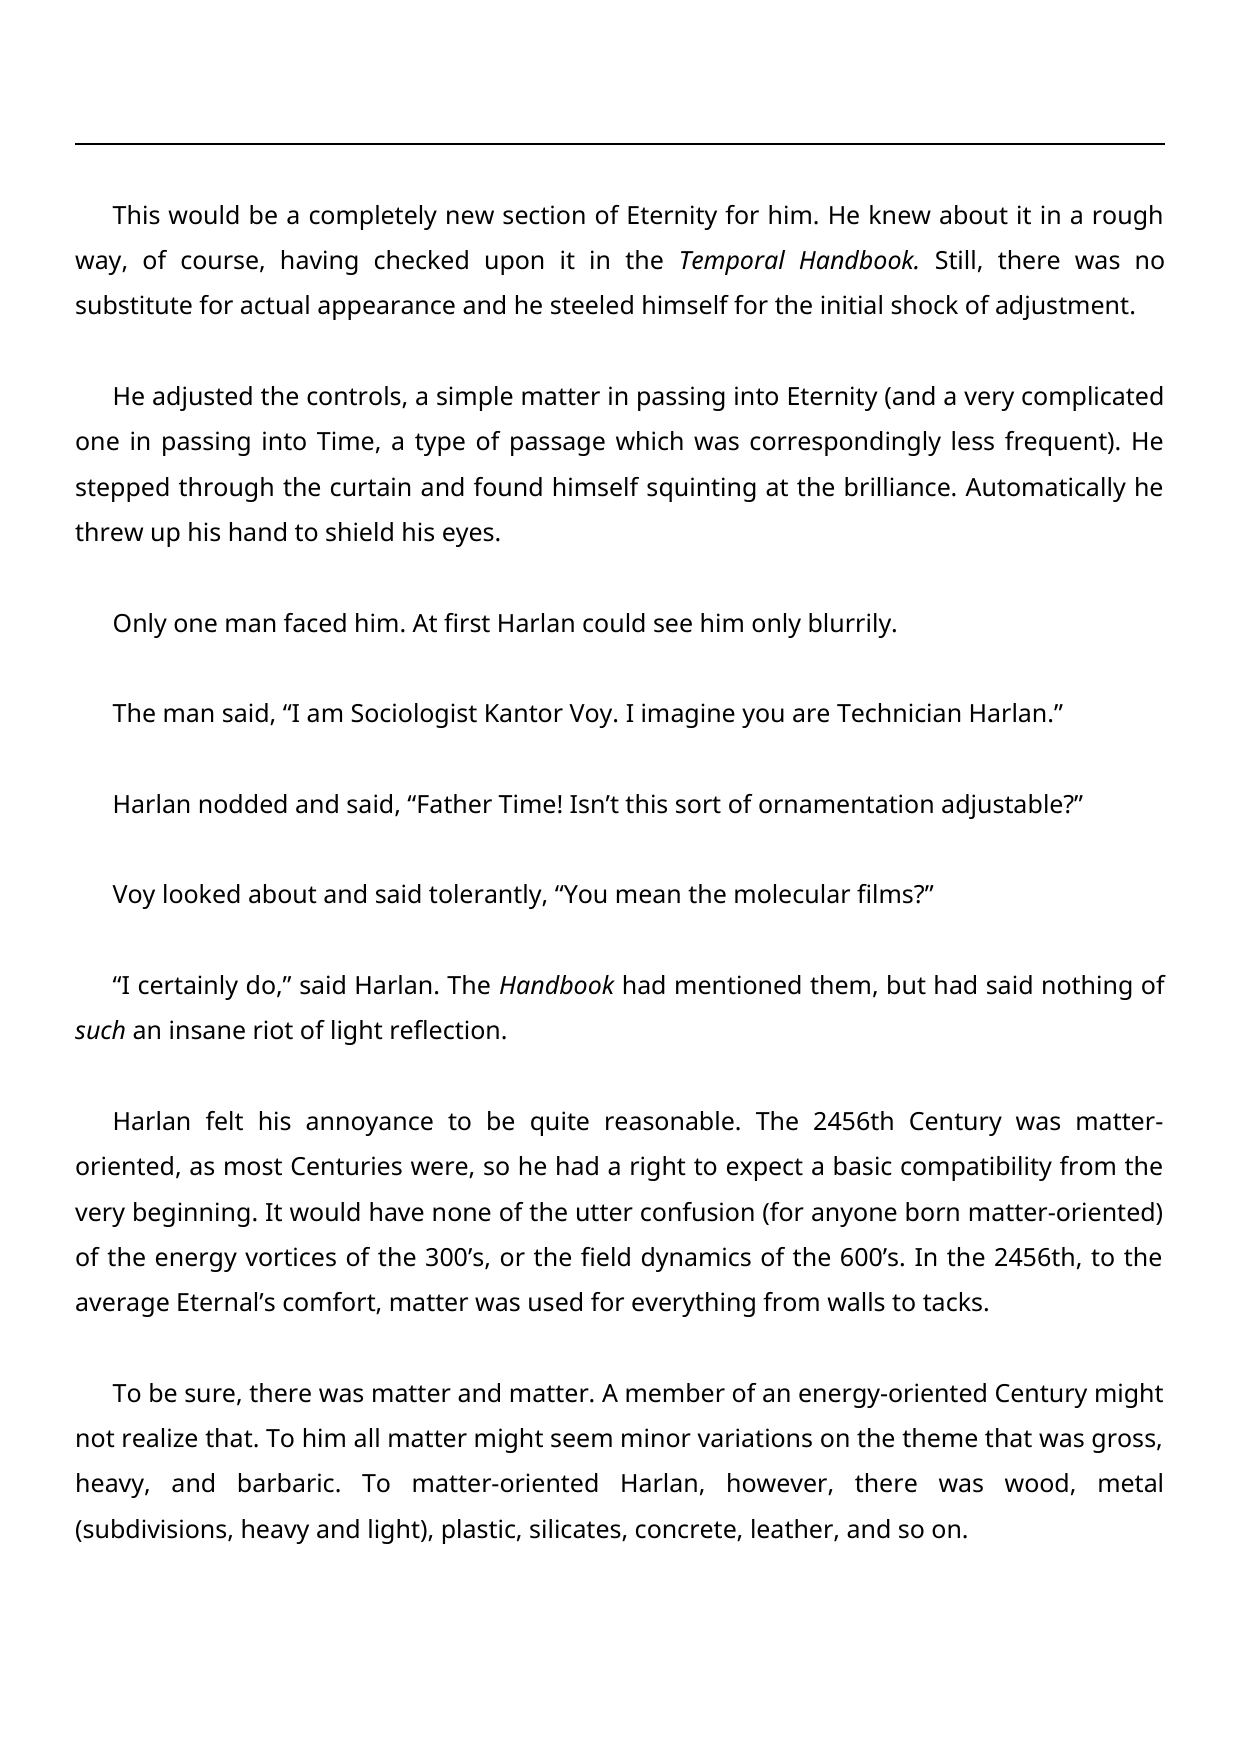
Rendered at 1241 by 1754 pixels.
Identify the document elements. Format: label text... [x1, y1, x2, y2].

text To be sure, there was matter and matter. A member of an energy-oriented Century might not realize that. To him all matter might seem minor variations on the theme that was gross, heavy, and barbaric. To matter-oriented Harlan, however, there was wood, metal (subdivisions, heavy and light), plastic, silicates, concrete, leather, and so on. [75, 1370, 1165, 1551]
text Harlan nodded and said, “Father Time! Isn’t this sort of ornamentation adjustable?” [75, 781, 1165, 826]
text He adjusted the controls, a simple matter in passing into Eternity (and a very complicated one in passing into Time, a type of passage which was correspondingly less frequent). He stepped through the curtain and found himself squinting at the brilliance. Automatically he threw up his hand to shield his eyes. [75, 373, 1165, 554]
text Voy looked about and said tolerantly, “You mean the molecular films?” [75, 871, 1165, 917]
text Only one man faced him. At first Harlan could see him only blurrily. [75, 599, 1165, 645]
text This would be a completely new section of Eternity for him. He knew about it in a rough way, of course, having checked upon it in the Temporal Handbook. Still, there was no substitute for actual appearance and he steeled himself for the initial shock of adjustment. [75, 192, 1165, 328]
text “I certainly do,” said Harlan. The Handbook had mentioned them, but had said nothing of such an insane riot of light reflection. [75, 962, 1165, 1053]
text The man said, “I am Sociologist Kantor Voy. I imagine you are Technician Harlan.” [75, 690, 1165, 736]
text Harlan felt his annoyance to be quite reasonable. The 2456th Century was matter-oriented, as most Centuries were, so he had a right to expect a basic compatibility from the very beginning. It would have none of the utter confusion (for anyone born matter-oriented) of the energy vortices of the 300’s, or the field dynamics of the 600’s. In the 2456th, to the average Eternal’s comfort, matter was used for everything from walls to tacks. [75, 1098, 1165, 1324]
